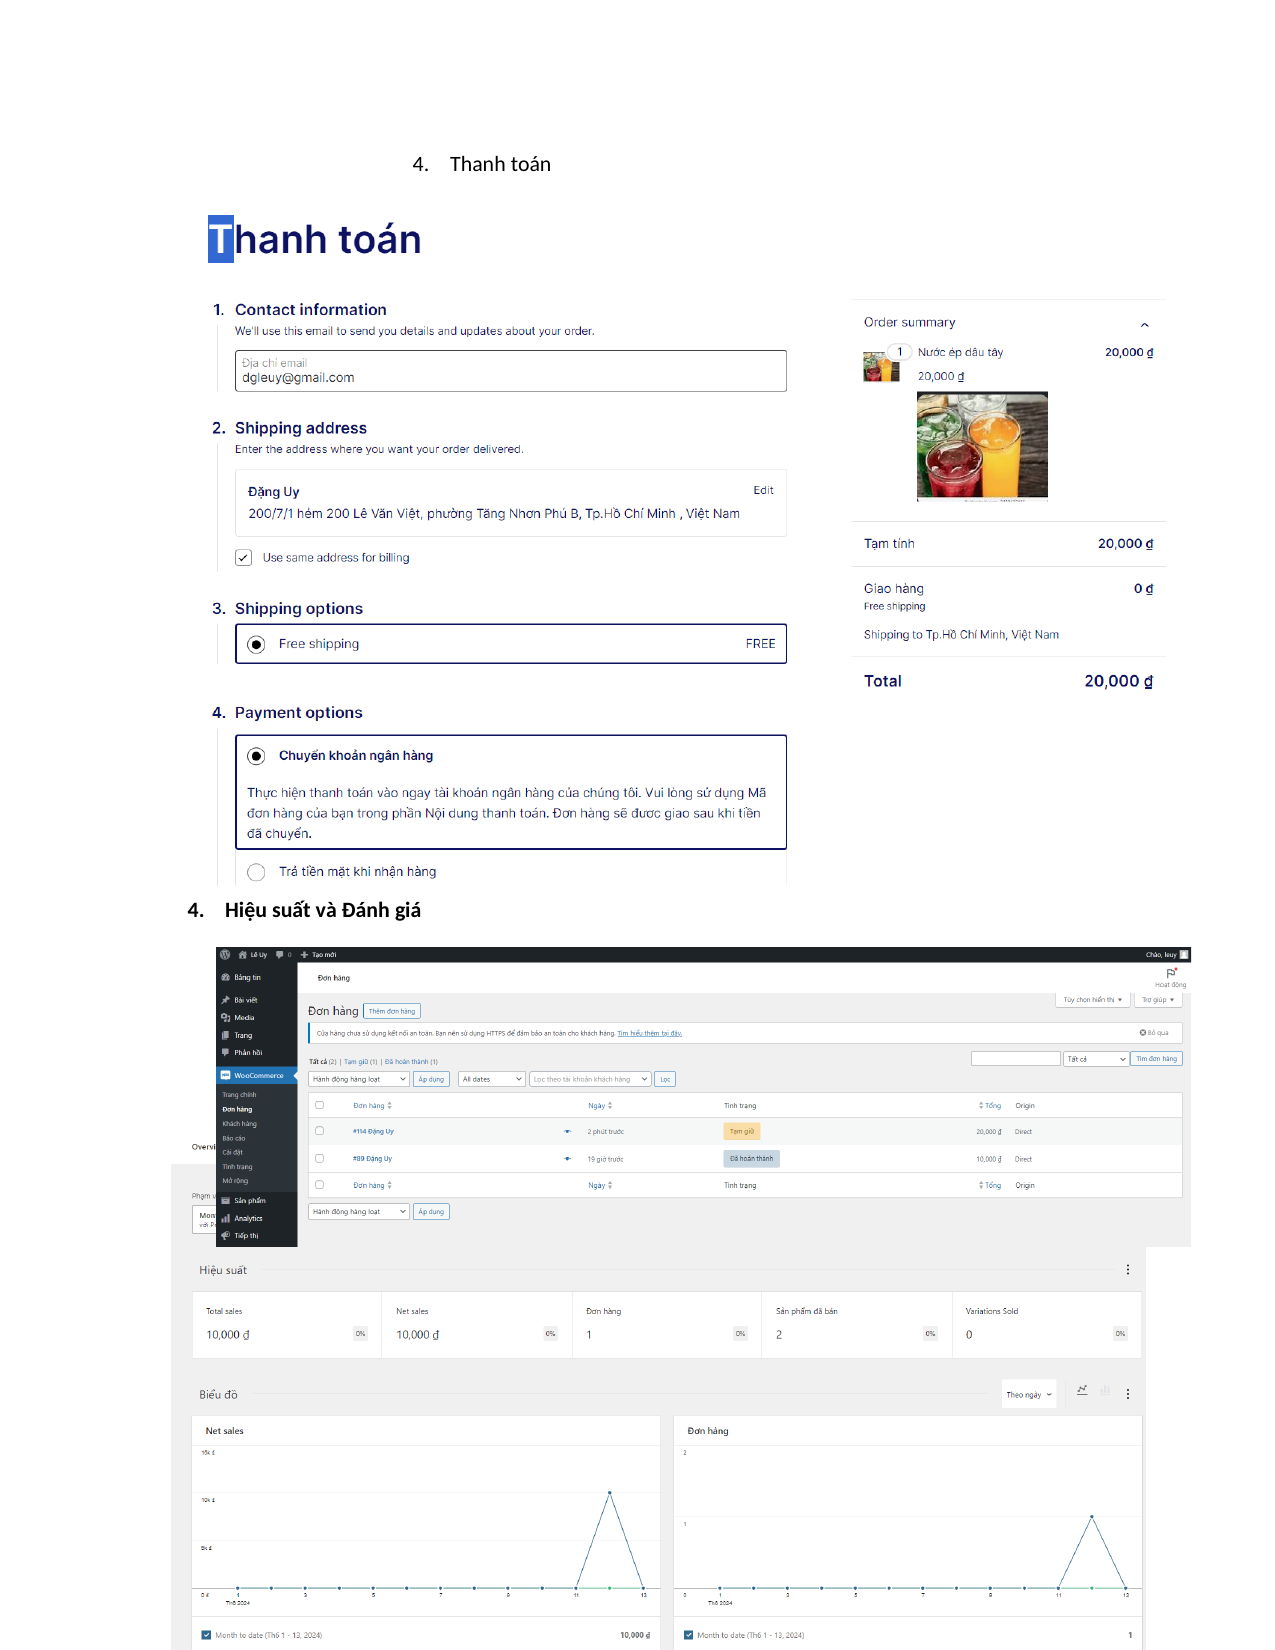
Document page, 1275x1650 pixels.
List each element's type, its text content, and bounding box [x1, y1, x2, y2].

picture [171, 947, 1192, 1650]
picture [202, 213, 1178, 886]
list Thanh toán [412, 150, 1125, 209]
